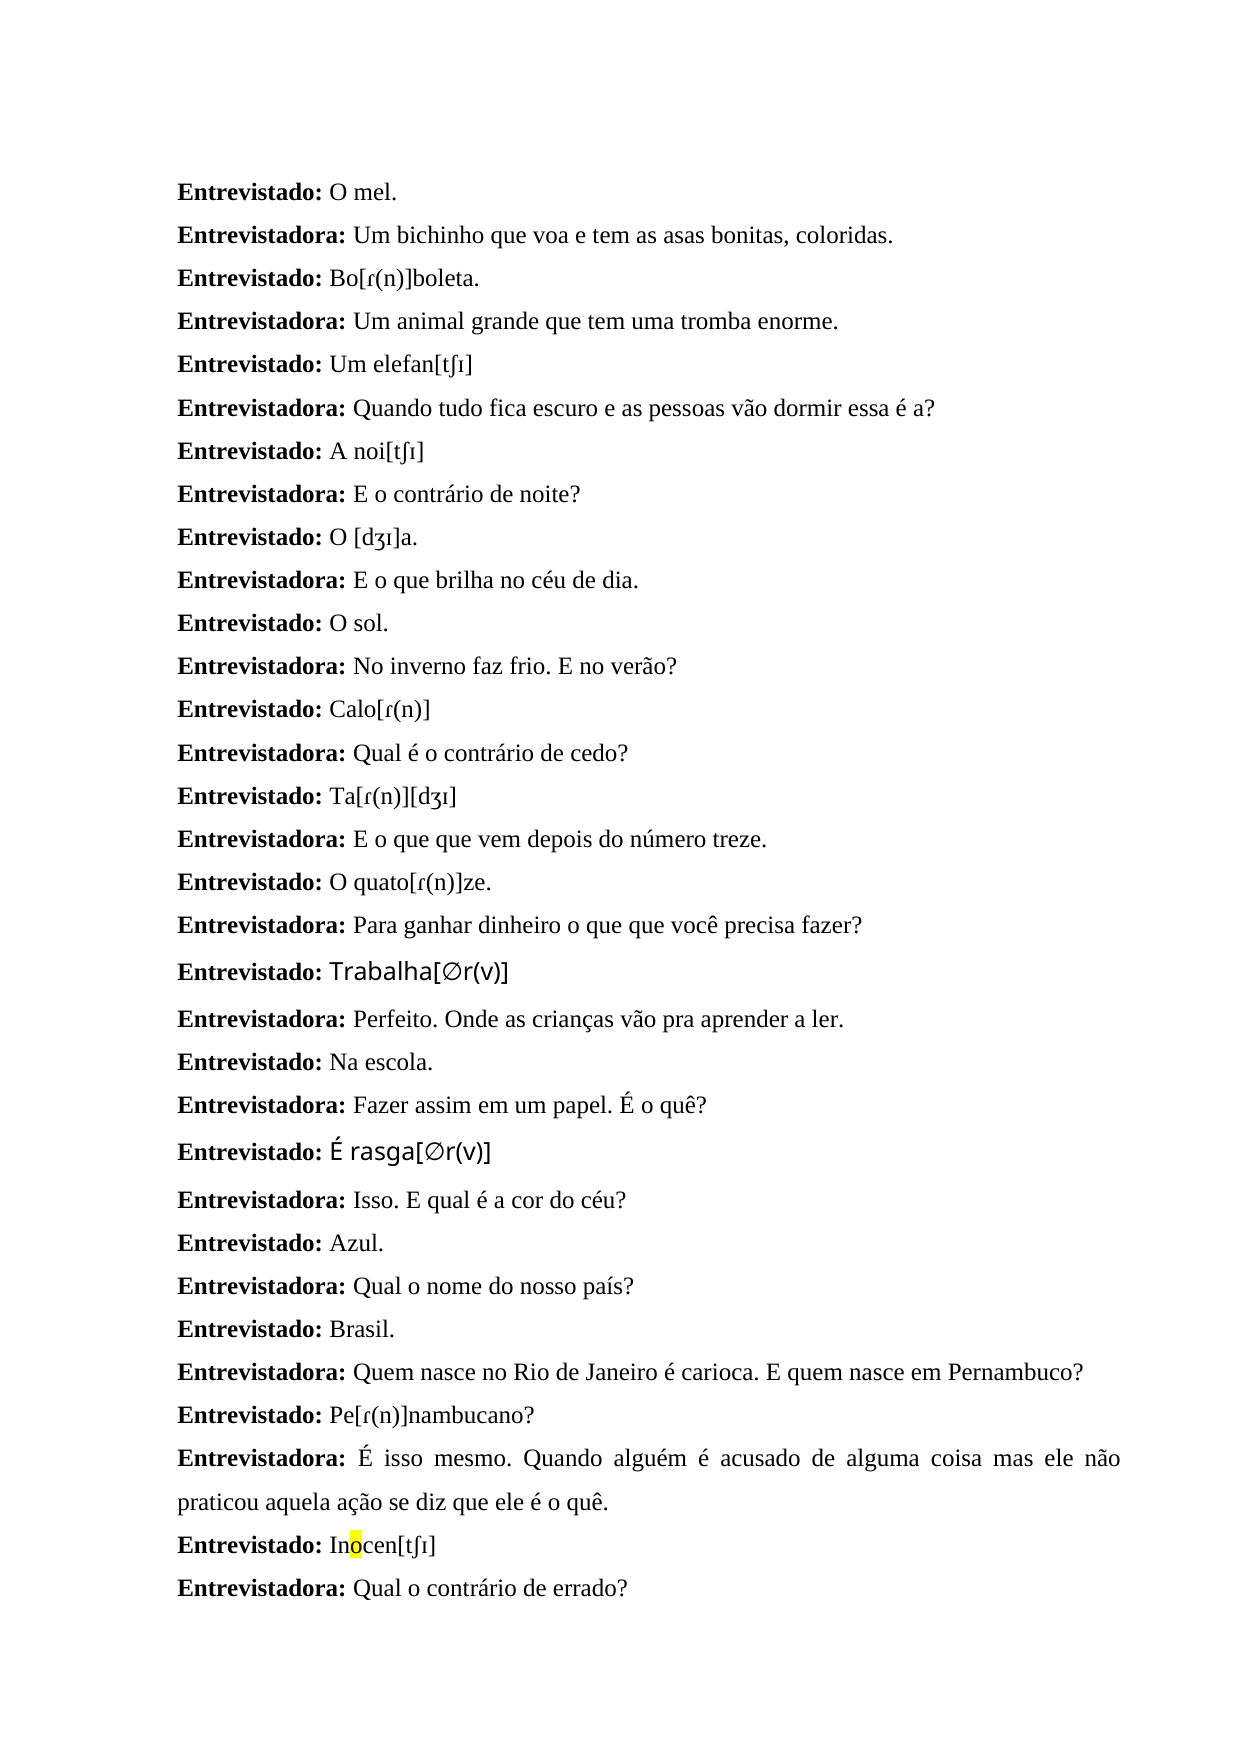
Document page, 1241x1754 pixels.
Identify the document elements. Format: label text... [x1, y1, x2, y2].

text Entrevistadora: Perfeito. Onde as crianças vão pra aprender a ler. [177, 1004, 1122, 1033]
text Entrevistado: Calo[ɾ(n)] [177, 694, 1122, 723]
text Entrevistadora: Quando tudo fica escuro e as pessoas vão dormir essa é a? [177, 393, 1122, 421]
text Entrevistadora: No inverno faz frio. E no verão? [177, 651, 1122, 680]
text Entrevistado: É rasga[∅r(v)] [177, 1134, 1122, 1168]
text Entrevistadora: Isso. E qual é a cor do céu? [177, 1185, 1122, 1213]
text Entrevistado: A noi[tʃɪ] [177, 436, 1122, 464]
text Entrevistado: Ta[ɾ(n)][dʒɪ] [177, 781, 1122, 809]
text Entrevistado: Pe[ɾ(n)]nambucano? [177, 1400, 1122, 1429]
text Entrevistado: Trabalha[∅r(v)] [177, 953, 1122, 987]
text Entrevistado: O sol. [177, 608, 1122, 637]
text Entrevistadora: E o contrário de noite? [177, 479, 1122, 508]
text Entrevistado: Inocen[tʃɪ] [177, 1530, 350, 1558]
text Entrevistado: O quato[ɾ(n)]ze. [177, 867, 1122, 896]
text Entrevistadora: E o que que vem depois do número treze. [177, 824, 1122, 853]
text Entrevistadora: Qual o contrário de errado? [177, 1573, 1122, 1602]
text Entrevistado: O [dʒɪ]a. [177, 522, 1122, 551]
text Entrevistado: Azul. [177, 1228, 1122, 1257]
text Entrevistado: Brasil. [177, 1314, 1122, 1343]
text Entrevistadora: Para ganhar dinheiro o que que você precisa fazer? [177, 910, 1122, 939]
text Entrevistado: Inocen[tʃɪ] [362, 1530, 1122, 1558]
text Entrevistadora: Um animal grande que tem uma tromba enorme. [177, 306, 1122, 335]
text Entrevistadora: E o que brilha no céu de dia. [177, 565, 1122, 594]
text Entrevistado: Um elefan[tʃɪ] [177, 349, 1122, 378]
text Entrevistadora: Um bichinho que voa e tem as asas bonitas, coloridas. [177, 220, 1122, 249]
text Entrevistadora: É isso mesmo. Quando alguém é acusado de alguma coisa mas ele não praticou aquela ação se diz que ele é o quê. [177, 1443, 1122, 1515]
text Entrevistado: Bo[ɾ(n)]boleta. [177, 263, 1122, 292]
text Entrevistadora: Qual o nome do nosso país? [177, 1271, 1122, 1300]
text Entrevistadora: Quem nasce no Rio de Janeiro é carioca. E quem nasce em Pernambuco? [177, 1357, 1122, 1386]
text Entrevistadora: Fazer assim em um papel. É o quê? [177, 1091, 1122, 1119]
text Entrevistado: Na escola. [177, 1047, 1122, 1076]
text Entrevistado: O mel. [177, 177, 1122, 206]
text Entrevistadora: Qual é o contrário de cedo? [177, 738, 1122, 766]
